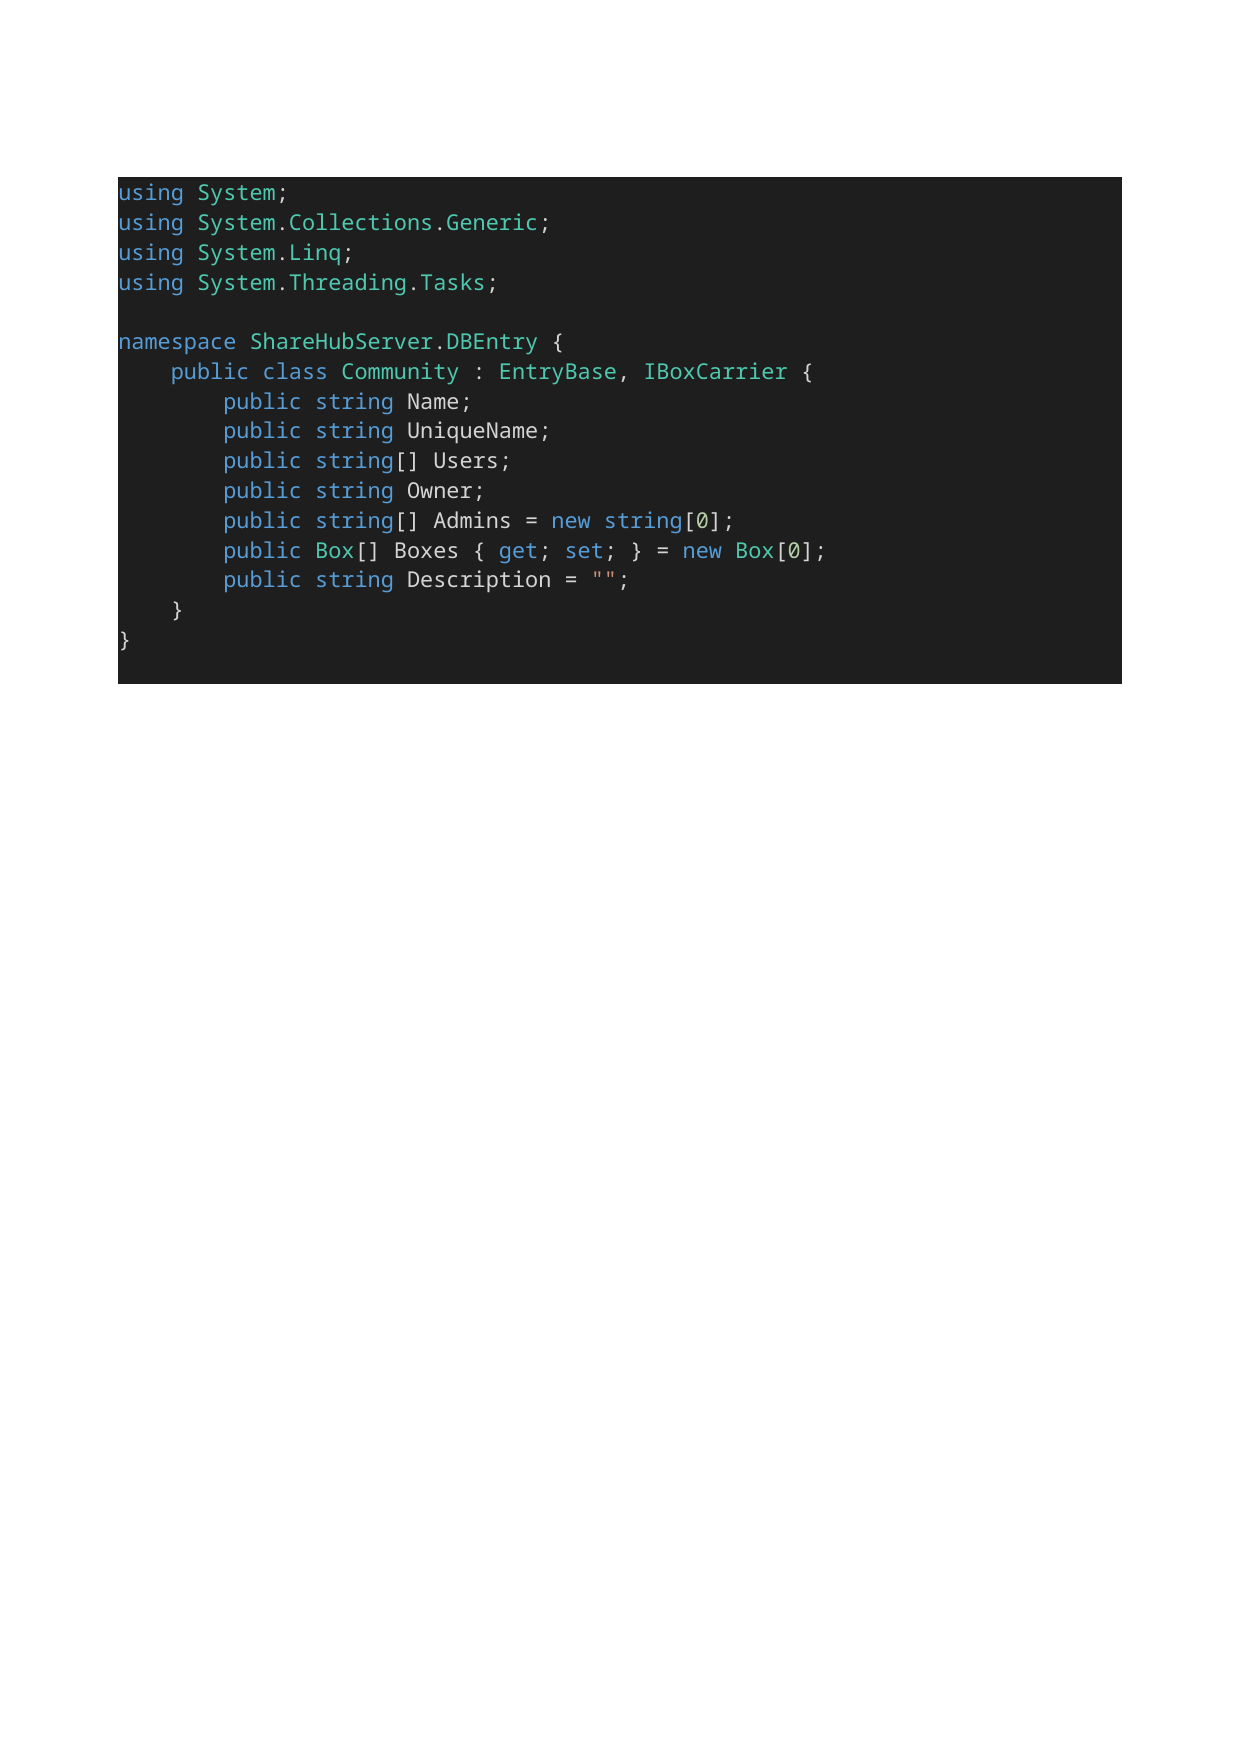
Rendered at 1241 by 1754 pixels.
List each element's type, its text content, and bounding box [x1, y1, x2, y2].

text } [118, 624, 1122, 654]
text using System.Linq; [118, 237, 1122, 267]
text public class Community : EntryBase, IBoxCarrier { [118, 356, 1122, 386]
text public string UniqueName; [118, 416, 1122, 445]
text using System.Collections.Generic; [118, 207, 1122, 237]
text public string[] Admins = new string[0]; [118, 505, 1122, 535]
text public string[] Users; [118, 445, 1122, 475]
text using System.Threading.Tasks; [118, 267, 1122, 296]
text public string Description = ""; [118, 564, 1122, 594]
text namespace ShareHubServer.DBEntry { [118, 326, 1122, 356]
text public string Owner; [118, 475, 1122, 505]
text public string Name; [118, 386, 1122, 416]
text using System; [118, 177, 1122, 207]
text } [118, 594, 1122, 624]
text public Box[] Boxes { get; set; } = new Box[0]; [118, 535, 1122, 564]
